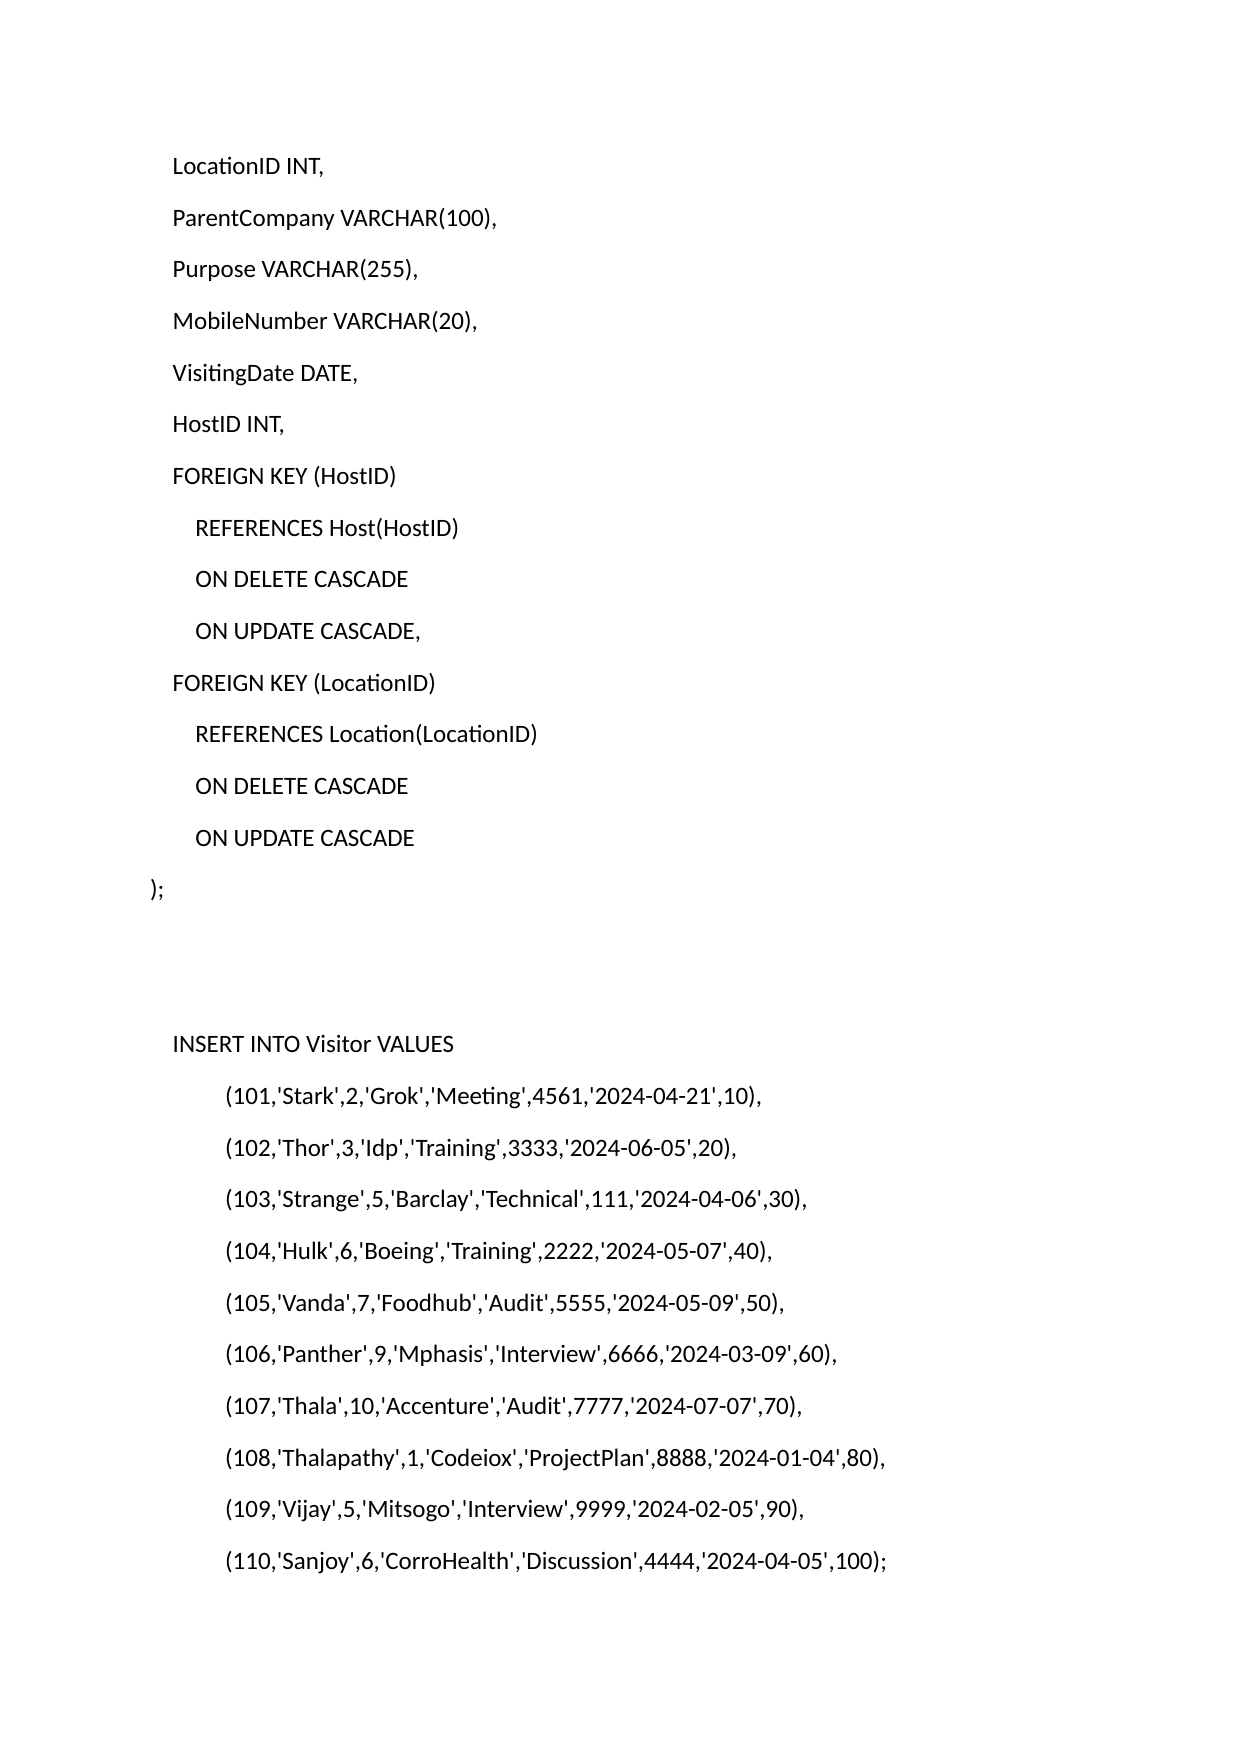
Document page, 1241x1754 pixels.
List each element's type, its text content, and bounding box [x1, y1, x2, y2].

text FOREIGN KEY (HostID) [150, 460, 1090, 491]
text (104,'Hulk',6,'Boeing','Training',2222,'2024-05-07',40), [150, 1235, 1090, 1266]
text ON UPDATE CASCADE, [150, 615, 1090, 646]
text REFERENCES Location(LocationID) [150, 718, 1090, 749]
text (107,'Thala',10,'Accenture','Audit',7777,'2024-07-07',70), [150, 1390, 1090, 1421]
text (101,'Stark',2,'Grok','Meeting',4561,'2024-04-21',10), [150, 1080, 1090, 1111]
text (108,'Thalapathy',1,'Codeiox','ProjectPlan',8888,'2024-01-04',80), [150, 1442, 1090, 1472]
text ON UPDATE CASCADE [150, 822, 1090, 852]
text VisitingDate DATE, [150, 357, 1090, 387]
text (105,'Vanda',7,'Foodhub','Audit',5555,'2024-05-09',50), [150, 1287, 1090, 1317]
text FOREIGN KEY (LocationID) [150, 667, 1090, 697]
text (106,'Panther',9,'Mphasis','Interview',6666,'2024-03-09',60), [150, 1338, 1090, 1369]
text HostID INT, [150, 408, 1090, 439]
text LocationID INT, [150, 150, 1090, 181]
text ON DELETE CASCADE [150, 770, 1090, 801]
text (110,'Sanjoy',6,'CorroHealth','Discussion',4444,'2024-04-05',100); [150, 1545, 1090, 1576]
text Purpose VARCHAR(255), [150, 253, 1090, 284]
text (109,'Vijay',5,'Mitsogo','Interview',9999,'2024-02-05',90), [150, 1493, 1090, 1524]
text REFERENCES Host(HostID) [150, 512, 1090, 542]
text MobileNumber VARCHAR(20), [150, 305, 1090, 336]
text INSERT INTO Visitor VALUES [150, 1028, 1090, 1059]
text ); [150, 873, 1090, 904]
text ON DELETE CASCADE [150, 563, 1090, 594]
text (102,'Thor',3,'Idp','Training',3333,'2024-06-05',20), [150, 1132, 1090, 1162]
text (103,'Strange',5,'Barclay','Technical',111,'2024-04-06',30), [150, 1183, 1090, 1214]
text ParentCompany VARCHAR(100), [150, 202, 1090, 232]
